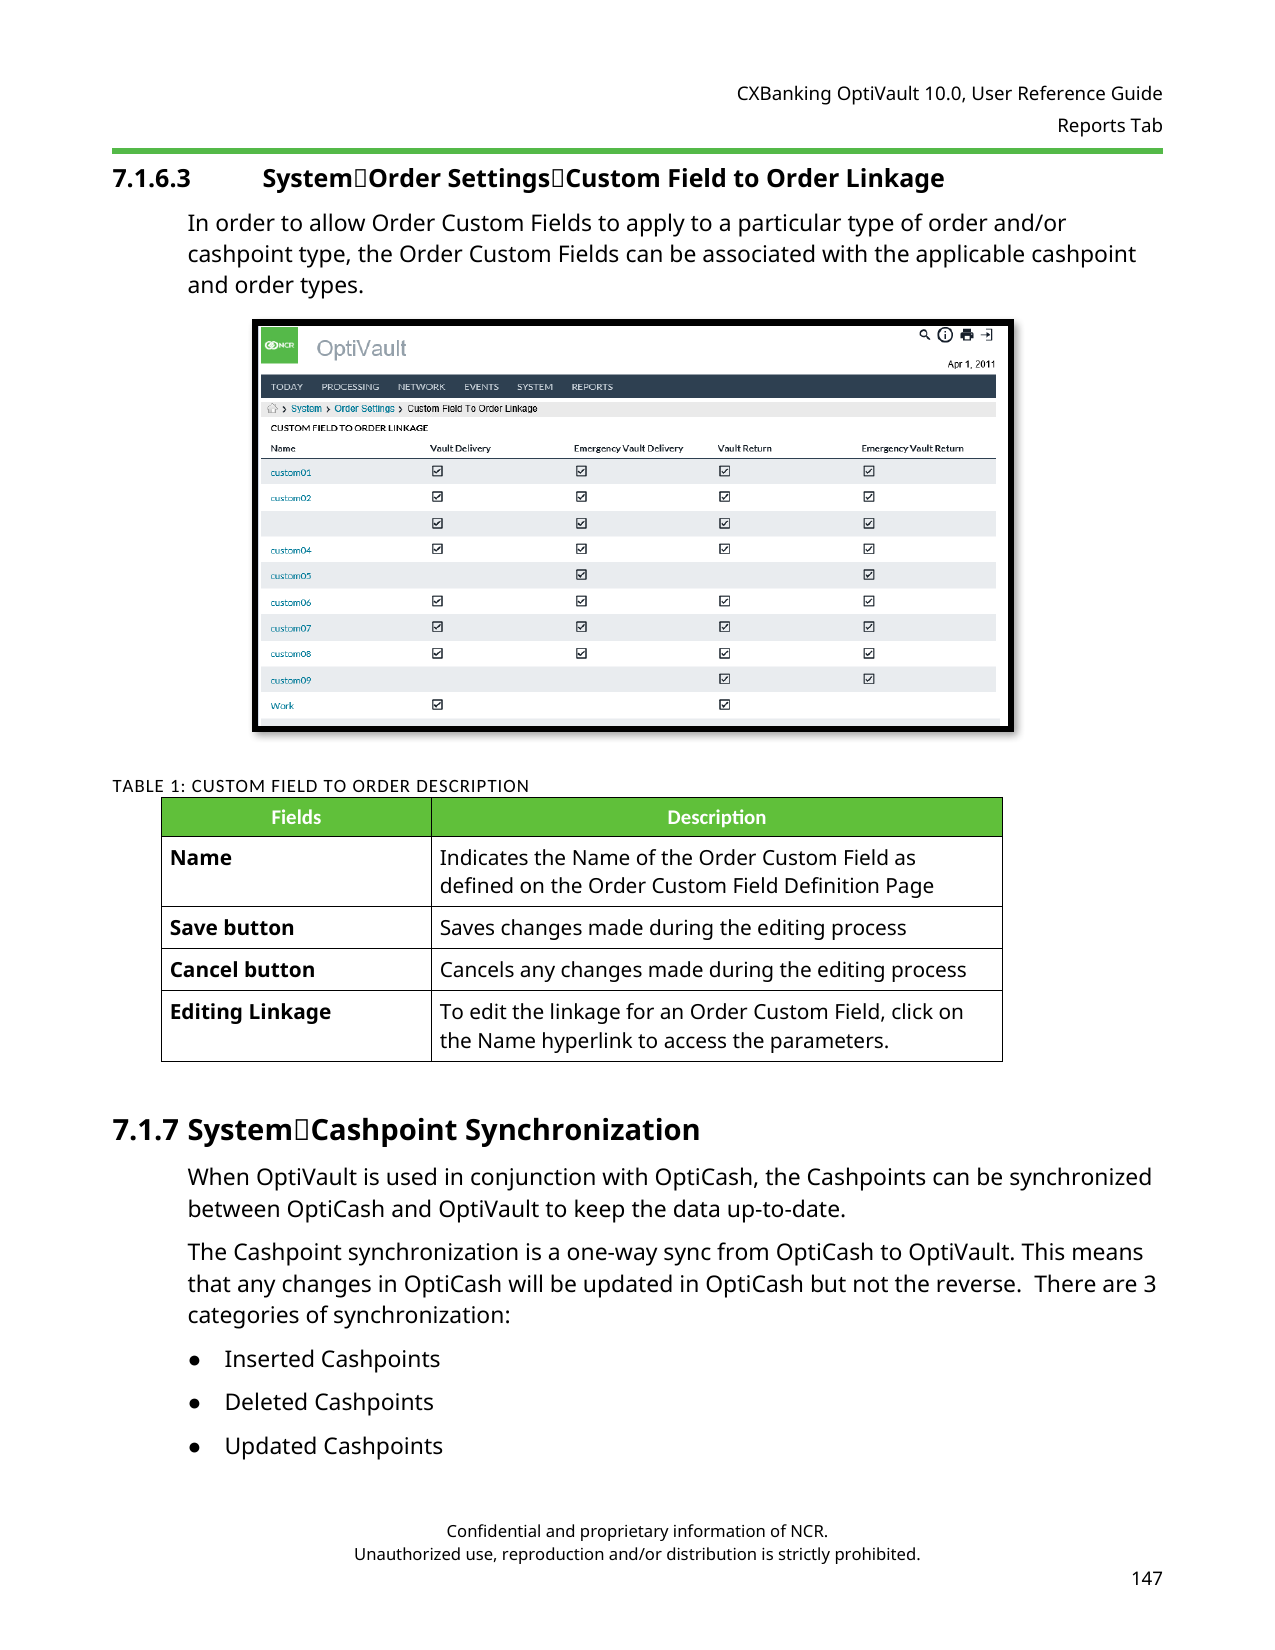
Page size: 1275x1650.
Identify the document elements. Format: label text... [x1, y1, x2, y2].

list Updated Cashpoints [187, 1430, 1163, 1461]
subtitle SystemOrder SettingsCustom Field to Order Linkage [112, 160, 1163, 194]
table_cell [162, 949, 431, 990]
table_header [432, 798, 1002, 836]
subtitle SystemCashpoint Synchronization [112, 1109, 1163, 1149]
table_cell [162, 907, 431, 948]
text When OptiVault is used in conjunction with OptiCash, the Cashpoints can be synchronized between OptiCash and OptiVault to keep the data up-to-date. [187, 1161, 1163, 1224]
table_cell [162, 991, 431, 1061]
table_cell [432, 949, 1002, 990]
picture [258, 326, 1008, 726]
text The Cashpoint synchronization is a one-way sync from OptiCash to OptiVault. This means that any changes in OptiCash will be updated in OptiCash but not the reverse. There are 3 categories of synchronization: [187, 1236, 1163, 1330]
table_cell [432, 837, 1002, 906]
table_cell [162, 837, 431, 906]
list Deleted Cashpoints [187, 1386, 1163, 1417]
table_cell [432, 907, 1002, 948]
list Inserted Cashpoints [187, 1342, 1163, 1374]
text In order to allow Order Custom Fields to apply to a particular type of order and/or cashpoint type, the Order Custom Fields can be associated with the applicable cashpoint and order types. [187, 207, 1163, 301]
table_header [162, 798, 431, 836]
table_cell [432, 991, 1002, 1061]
